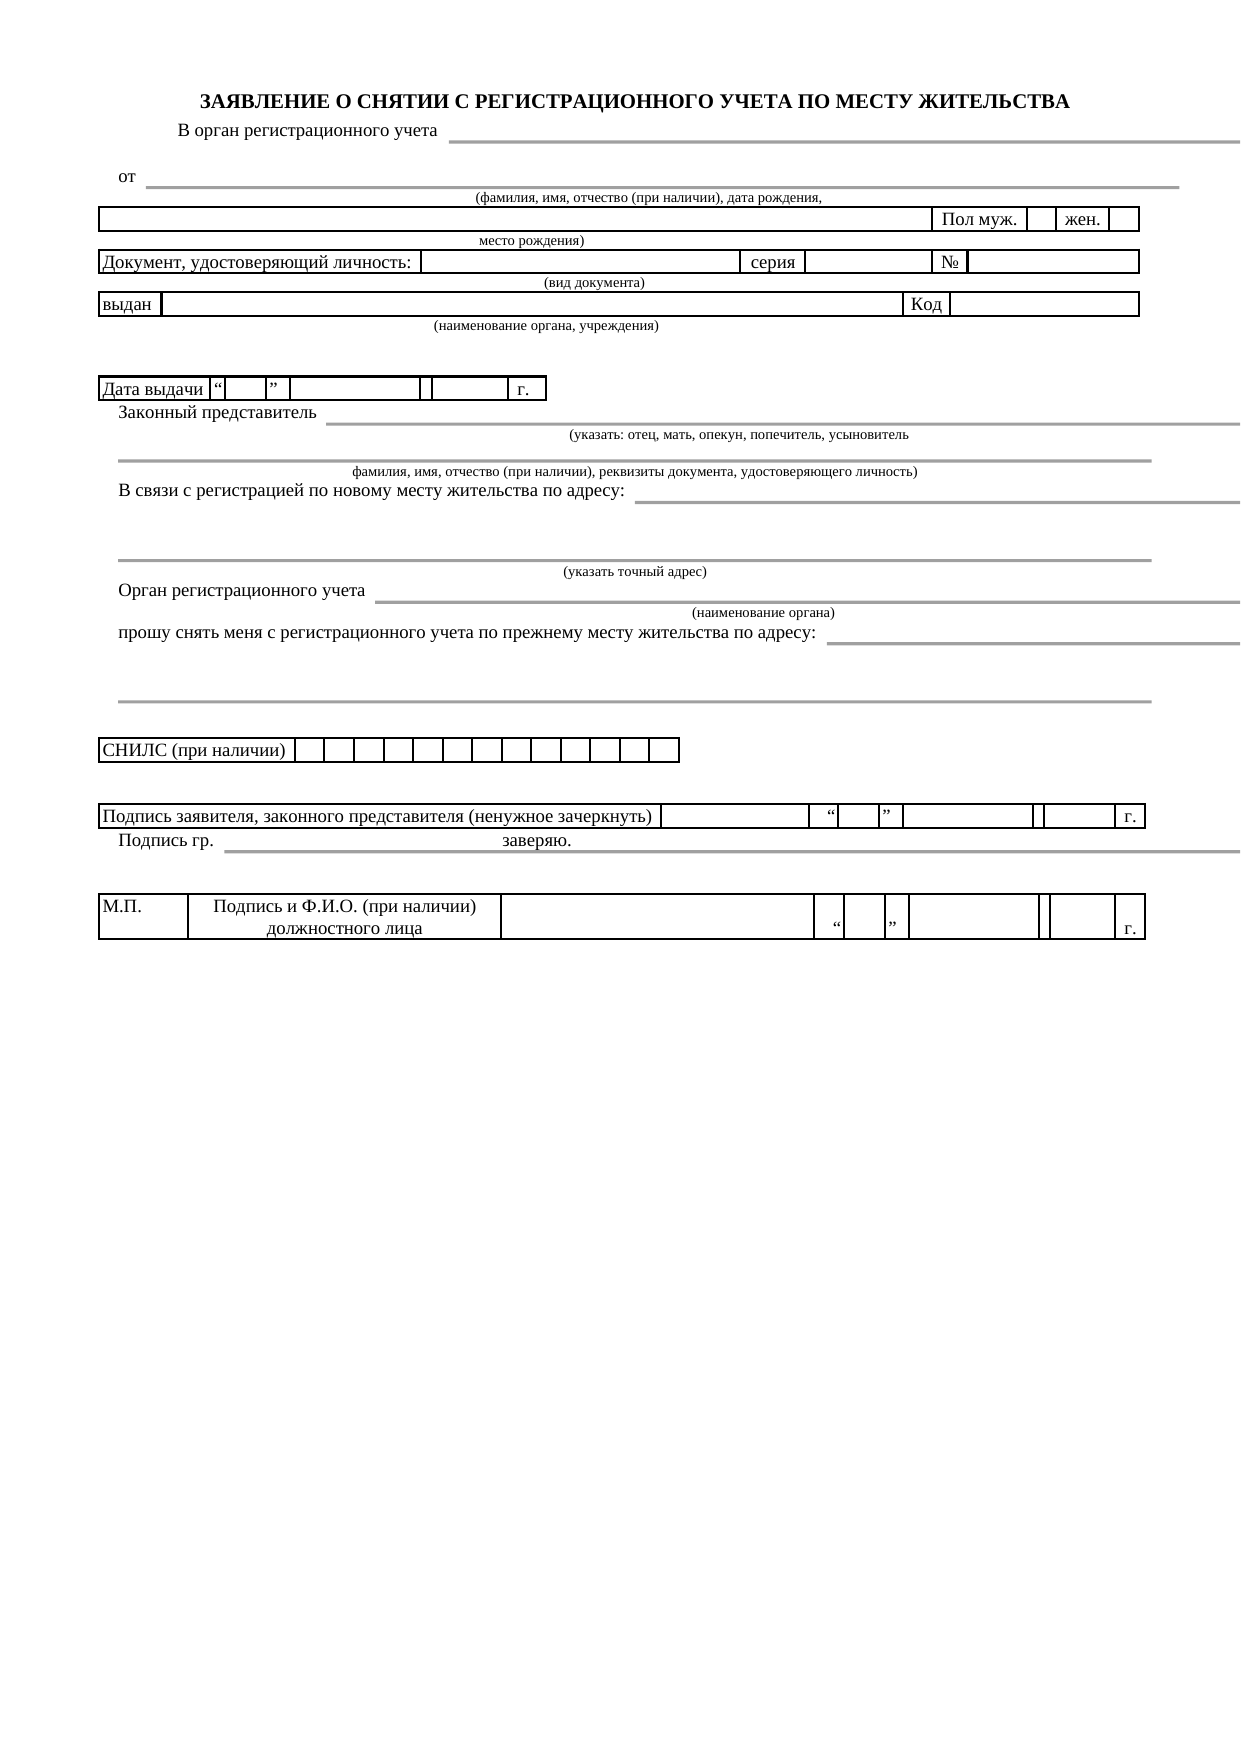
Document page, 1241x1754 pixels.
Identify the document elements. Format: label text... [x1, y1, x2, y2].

table_header [1051, 895, 1114, 938]
table_header г. [509, 378, 545, 399]
table_header [839, 805, 878, 827]
table_header ” [880, 805, 902, 827]
table_header [421, 378, 431, 399]
text прошу снять меня с регистрационного учета по прежнему месту жительства по адресу: [118, 621, 1152, 642]
table_header [904, 805, 1032, 827]
text место рождения) [118, 232, 945, 248]
table_header № [933, 251, 966, 272]
table_header [100, 208, 931, 230]
text (наименование органа) [375, 604, 1152, 621]
text (указать точный адрес) [118, 563, 1152, 579]
table_header [473, 739, 501, 761]
table_header Подпись и Ф.И.О. (при наличии) должностного лица [189, 895, 500, 938]
table_header [422, 251, 739, 272]
table_header [296, 739, 323, 761]
table_header [591, 739, 619, 761]
table_header “ [810, 805, 837, 827]
table_header [532, 739, 560, 761]
table_header [845, 895, 884, 938]
text В связи с регистрацией по новому месту жительства по адресу: [118, 479, 1152, 501]
table_header [562, 739, 589, 761]
table_header [1028, 208, 1055, 230]
table_header СНИЛС (при наличии) [100, 739, 294, 761]
table_header [291, 378, 419, 399]
text фамилия, имя, отчество (при наличии), реквизиты документа, удостоверяющего личность) [118, 463, 1152, 479]
table_header Подпись заявителя, законного представителя (ненужное зачеркнуть) [100, 805, 660, 827]
table_header [414, 739, 442, 761]
table_header [621, 739, 648, 761]
text Подпись гр. заверяю. [118, 829, 1152, 850]
table_header [503, 739, 530, 761]
text от [118, 164, 1152, 186]
text (вид документа) [436, 274, 753, 291]
table_header [325, 739, 353, 761]
table_header [355, 739, 383, 761]
text ЗАЯВЛЕНИЕ О СНЯТИИ С РЕГИСТРАЦИОННОГО УЧЕТА ПО МЕСТУ ЖИТЕЛЬСТВА [118, 88, 1152, 113]
text В орган регистрационного учета [118, 119, 1152, 140]
table_header Дата выдачи [100, 378, 209, 399]
table_header [662, 805, 808, 827]
table_header [1110, 208, 1138, 230]
table_header [806, 251, 931, 272]
table_header серия [741, 251, 804, 272]
table_header г. [1116, 895, 1144, 938]
table_header [444, 739, 471, 761]
table_header [1034, 805, 1043, 827]
table_header [385, 739, 412, 761]
table_header “ [211, 378, 224, 399]
table_header [650, 739, 678, 761]
table_header [502, 895, 813, 938]
text Законный представитель [118, 401, 1152, 423]
table_header [1045, 805, 1114, 827]
text (наименование органа, учреждения) [177, 317, 915, 333]
table_header Код [904, 293, 949, 315]
table_header ” [886, 895, 908, 938]
table_header [910, 895, 1038, 938]
table_header [951, 293, 1138, 315]
table_header ” [267, 378, 289, 399]
table_header [969, 251, 1138, 272]
table_header выдан [100, 293, 160, 315]
table_header г. [1116, 805, 1144, 827]
table_header [163, 293, 902, 315]
table_header [1040, 895, 1049, 938]
text Орган регистрационного учета [118, 579, 1152, 601]
table_header Пол муж. [933, 208, 1026, 230]
table_header Документ, удостоверяющий личность: [100, 251, 420, 272]
table_header [226, 378, 265, 399]
table_header жен. [1057, 208, 1108, 230]
table_header [433, 378, 507, 399]
table_header “ [815, 895, 843, 938]
text (указать: отец, мать, опекун, попечитель, усыновитель [326, 426, 1152, 443]
text (фамилия, имя, отчество (при наличии), дата рождения, [146, 190, 1152, 206]
table_header М.П. [100, 895, 187, 938]
